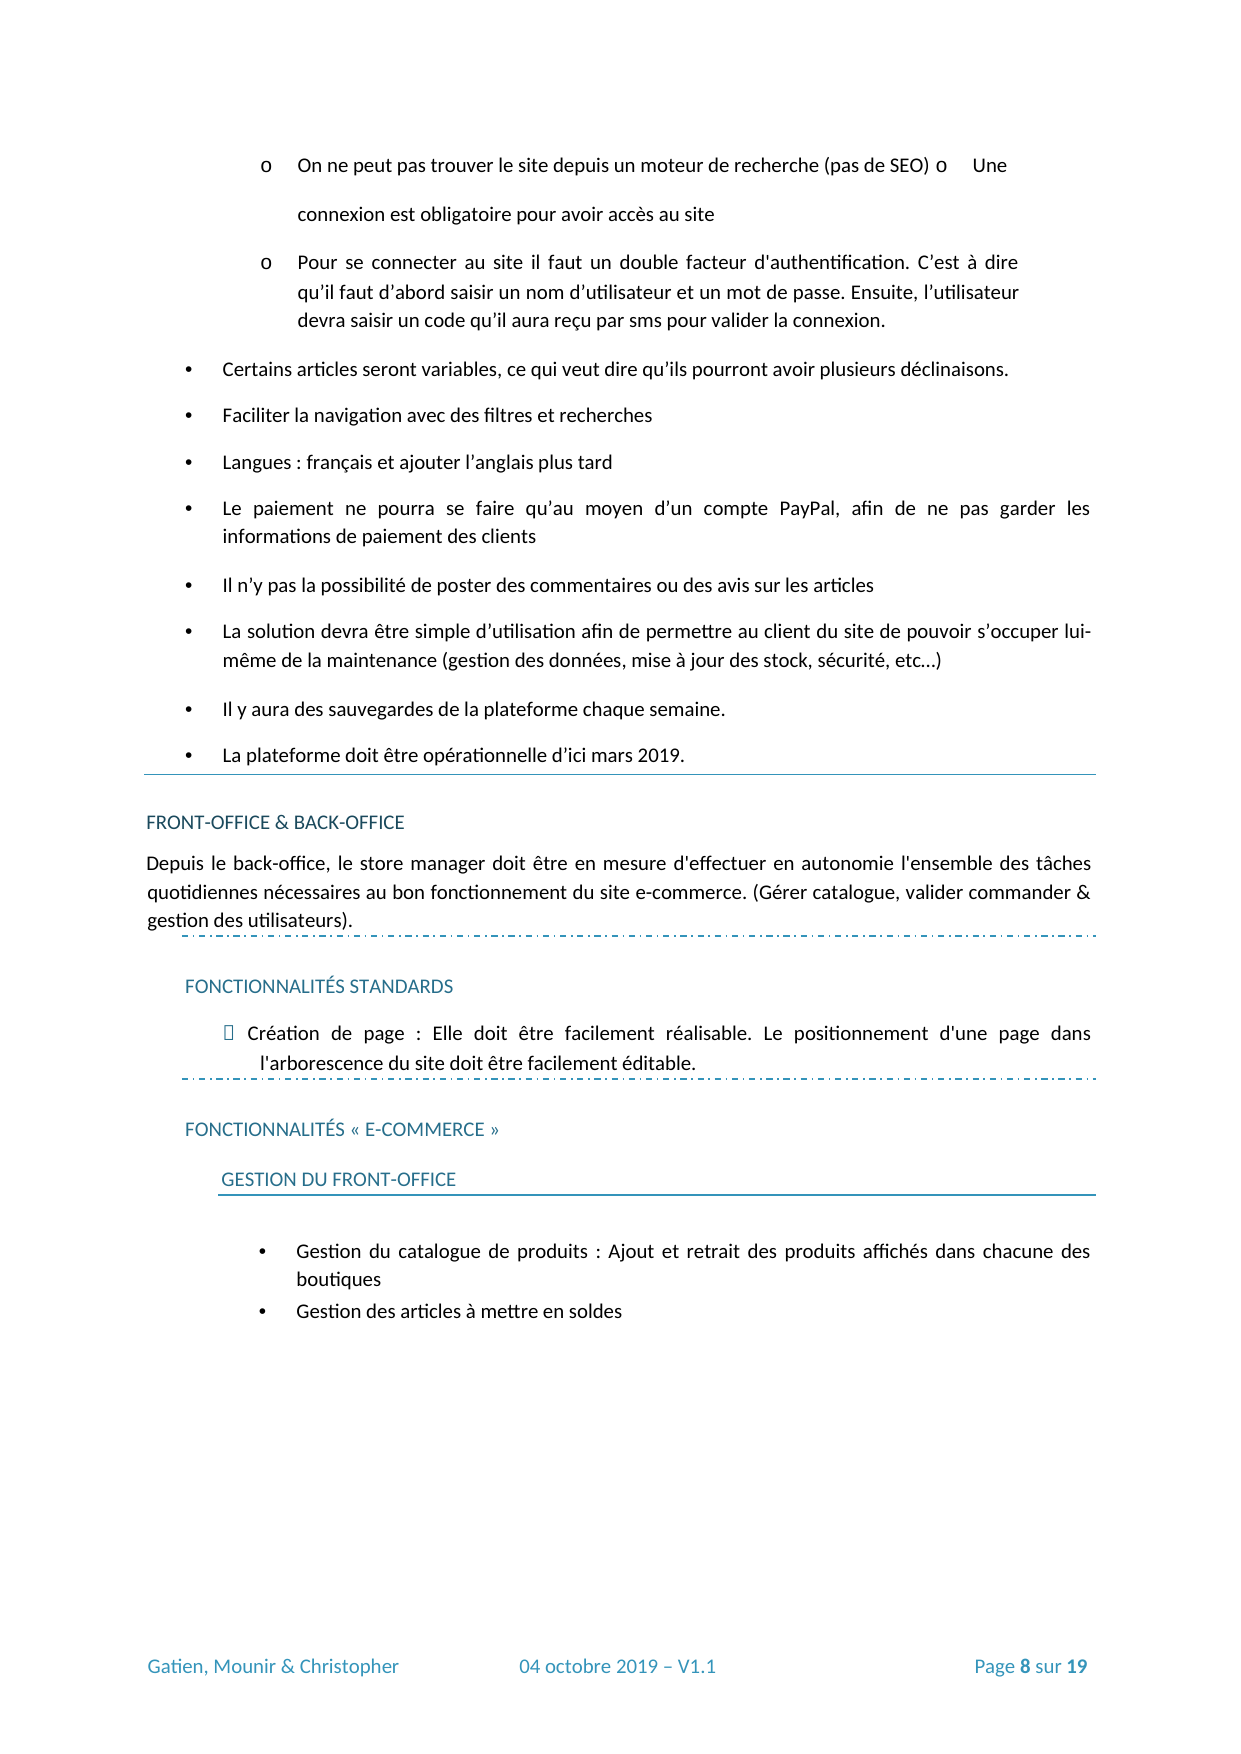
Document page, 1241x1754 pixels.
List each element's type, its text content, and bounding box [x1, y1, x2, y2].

list Langues : français et ajouter l’anglais plus tard [185, 449, 1093, 474]
text  Création de page : Elle doit être facilement réalisable. Le positionnement d'une page dans l'arborescence du site doit être facilement éditable. [222, 1018, 1093, 1075]
list On ne peut pas trouver le site depuis un moteur de recherche (pas de SEO) o Une connexion est obligatoire pour avoir accès au site [260, 152, 1020, 226]
subtitle FONCTIONNALITÉS STANDARDS [185, 973, 1093, 999]
list Le paiement ne pourra se faire qu’au moyen d’un compte PayPal, afin de ne pas garder les informations de paiement des clients [185, 495, 1093, 549]
list Pour se connecter au site il faut un double facteur d'authentification. C’est à dire qu’il faut d’abord saisir un nom d’utilisateur et un mot de passe. Ensuite, l’utilisateur devra saisir un code qu’il aura reçu par sms pour valider la connexion. [260, 249, 1020, 333]
list Gestion des articles à mettre en soldes [259, 1298, 1093, 1323]
list Faciliter la navigation avec des filtres et recherches [185, 403, 1093, 428]
list Gestion du catalogue de produits : Ajout et retrait des produits affichés dans chacune des boutiques [259, 1238, 1093, 1292]
subtitle FRONT-OFFICE & BACK-OFFICE [146, 809, 1093, 835]
subtitle GESTION DU FRONT-OFFICE [221, 1166, 1093, 1191]
list Certains articles seront variables, ce qui veut dire qu’ils pourront avoir plusieurs déclinaisons. [185, 356, 1093, 382]
text FONCTIONNALITÉS « E-COMMERCE » [185, 1116, 1093, 1141]
list La solution devra être simple d’utilisation afin de permettre au client du site de pouvoir s’occuper lui-même de la maintenance (gestion des données, mise à jour des stock, sécurité, etc…) [185, 618, 1093, 672]
list La plateforme doit être opérationnelle d’ici mars 2019. [185, 742, 1093, 767]
text Depuis le back-office, le store manager doit être en mesure d'effectuer en autonomie l'ensemble des tâches quotidiennes nécessaires au bon fonctionnement du site e-commerce. (Gérer catalogue, valider commander & gestion des utilisateurs). [146, 850, 1093, 933]
list Il n’y pas la possibilité de poster des commentaires ou des avis sur les articles [185, 572, 1093, 597]
list Il y aura des sauvegardes de la plateforme chaque semaine. [185, 696, 1093, 721]
